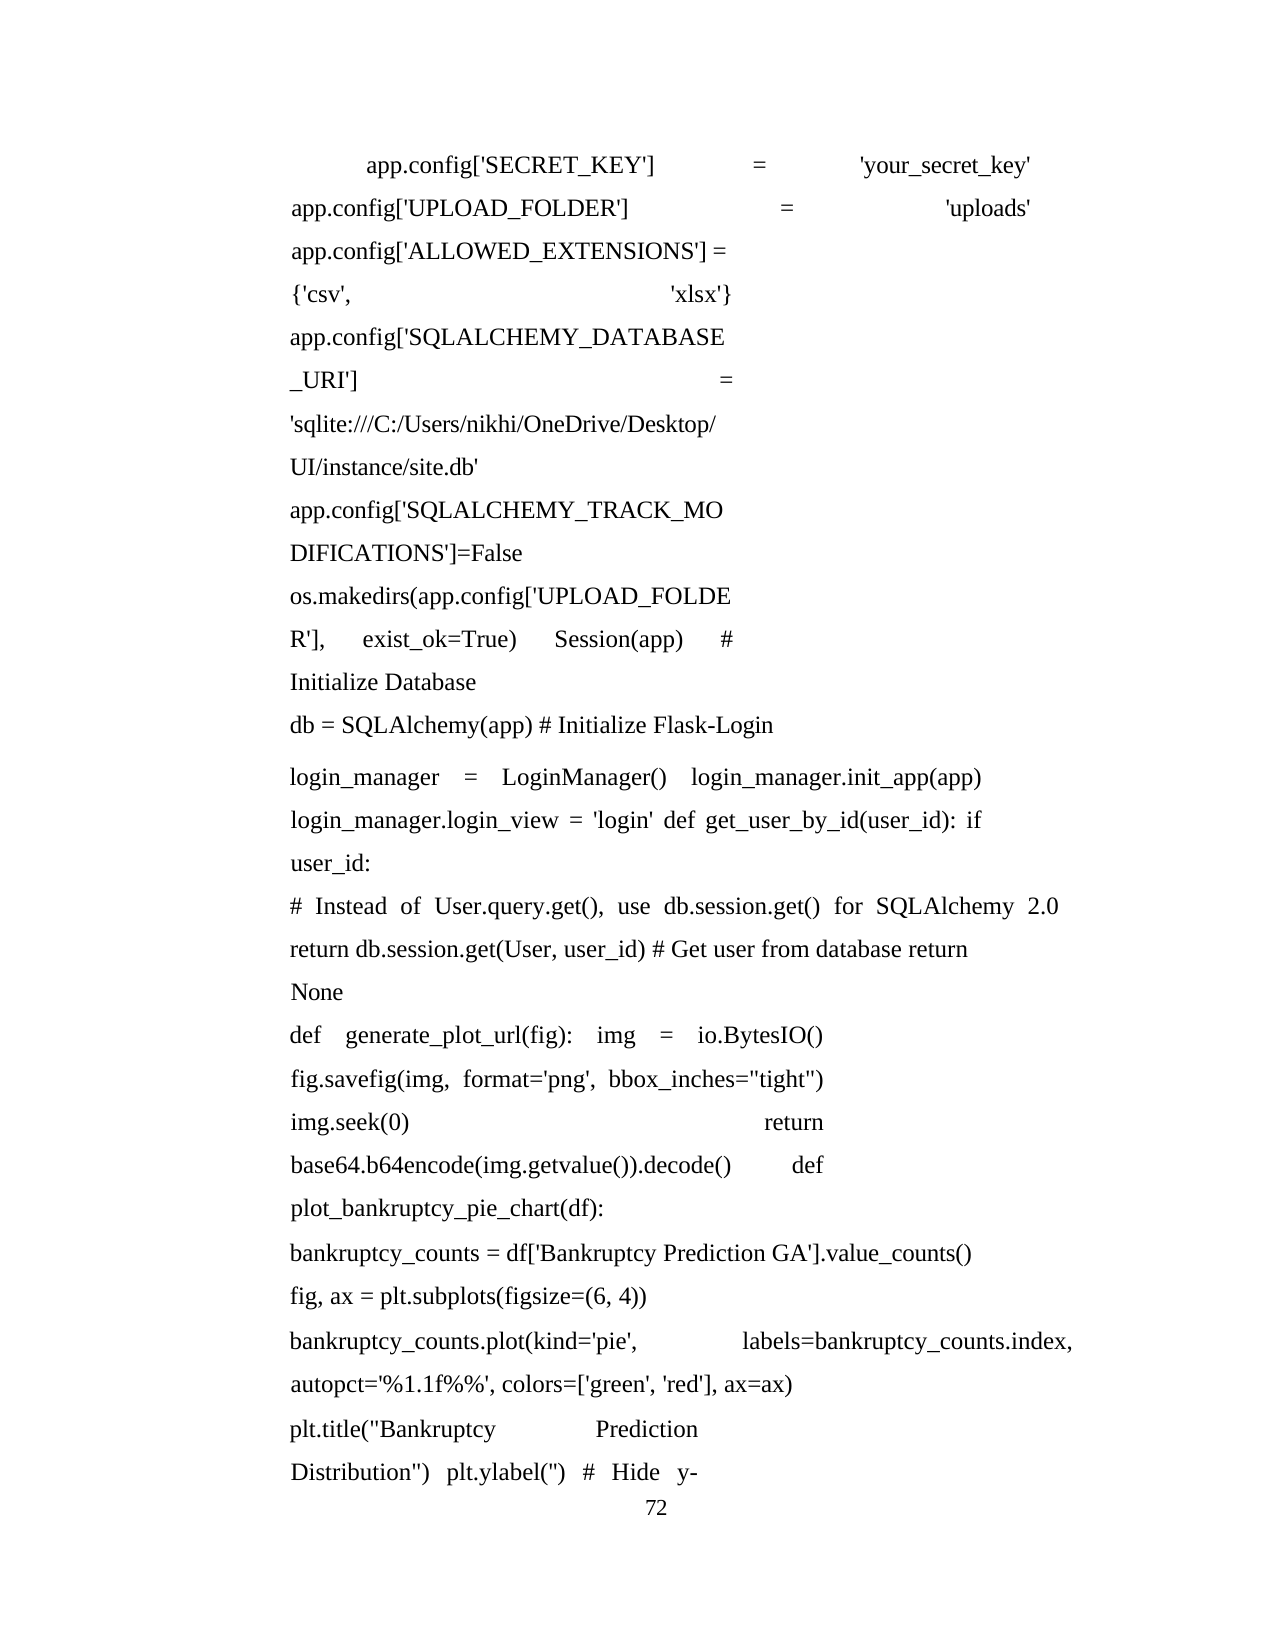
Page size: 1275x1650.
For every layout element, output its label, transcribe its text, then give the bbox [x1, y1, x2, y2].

text db = SQLAlchemy(app) # Initialize Flask-Login [289, 711, 1125, 739]
text {'csv', 'xlsx'} app.config['SQLALCHEMY_DATABASE_URI'] = 'sqlite:///C:/Users/nikhi/OneDrive/Desktop/UI/instance/site.db' app.config['SQLALCHEMY_TRACK_MODIFICATIONS']=False os.makedirs(app.config['UPLOAD_FOLDER'], exist_ok=True) Session(app) # Initialize Database [289, 279, 733, 696]
text fig, ax = plt.subplots(figsize=(6, 4)) [289, 1281, 1125, 1310]
text None [290, 977, 1125, 1006]
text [289, 150, 1030, 265]
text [289, 1414, 698, 1486]
text bankruptcy_counts.plot(kind='pie', labels=bankruptcy_counts.index, autopct='%1.1f%%', colors=['green', 'red'], ax=ax) [289, 1326, 1073, 1398]
text def generate_plot_url(fig): img = io.BytesIO() fig.savefig(img, format='png', bbox_inches="tight") img.seek(0) return base64.b64encode(img.getvalue()).decode() def plot_bankruptcy_pie_chart(df): [289, 1021, 824, 1222]
text bankruptcy_counts = df['Bankruptcy Prediction GA'].value_counts() [289, 1238, 1125, 1267]
text login_manager = LoginManager() login_manager.init_app(app) login_manager.login_view = 'login' def get_user_by_id(user_id): if user_id: [289, 762, 982, 877]
text # Instead of User.query.get(), use db.session.get() for SQLAlchemy 2.0 return db.session.get(User, user_id) # Get user from database return [289, 891, 1059, 963]
